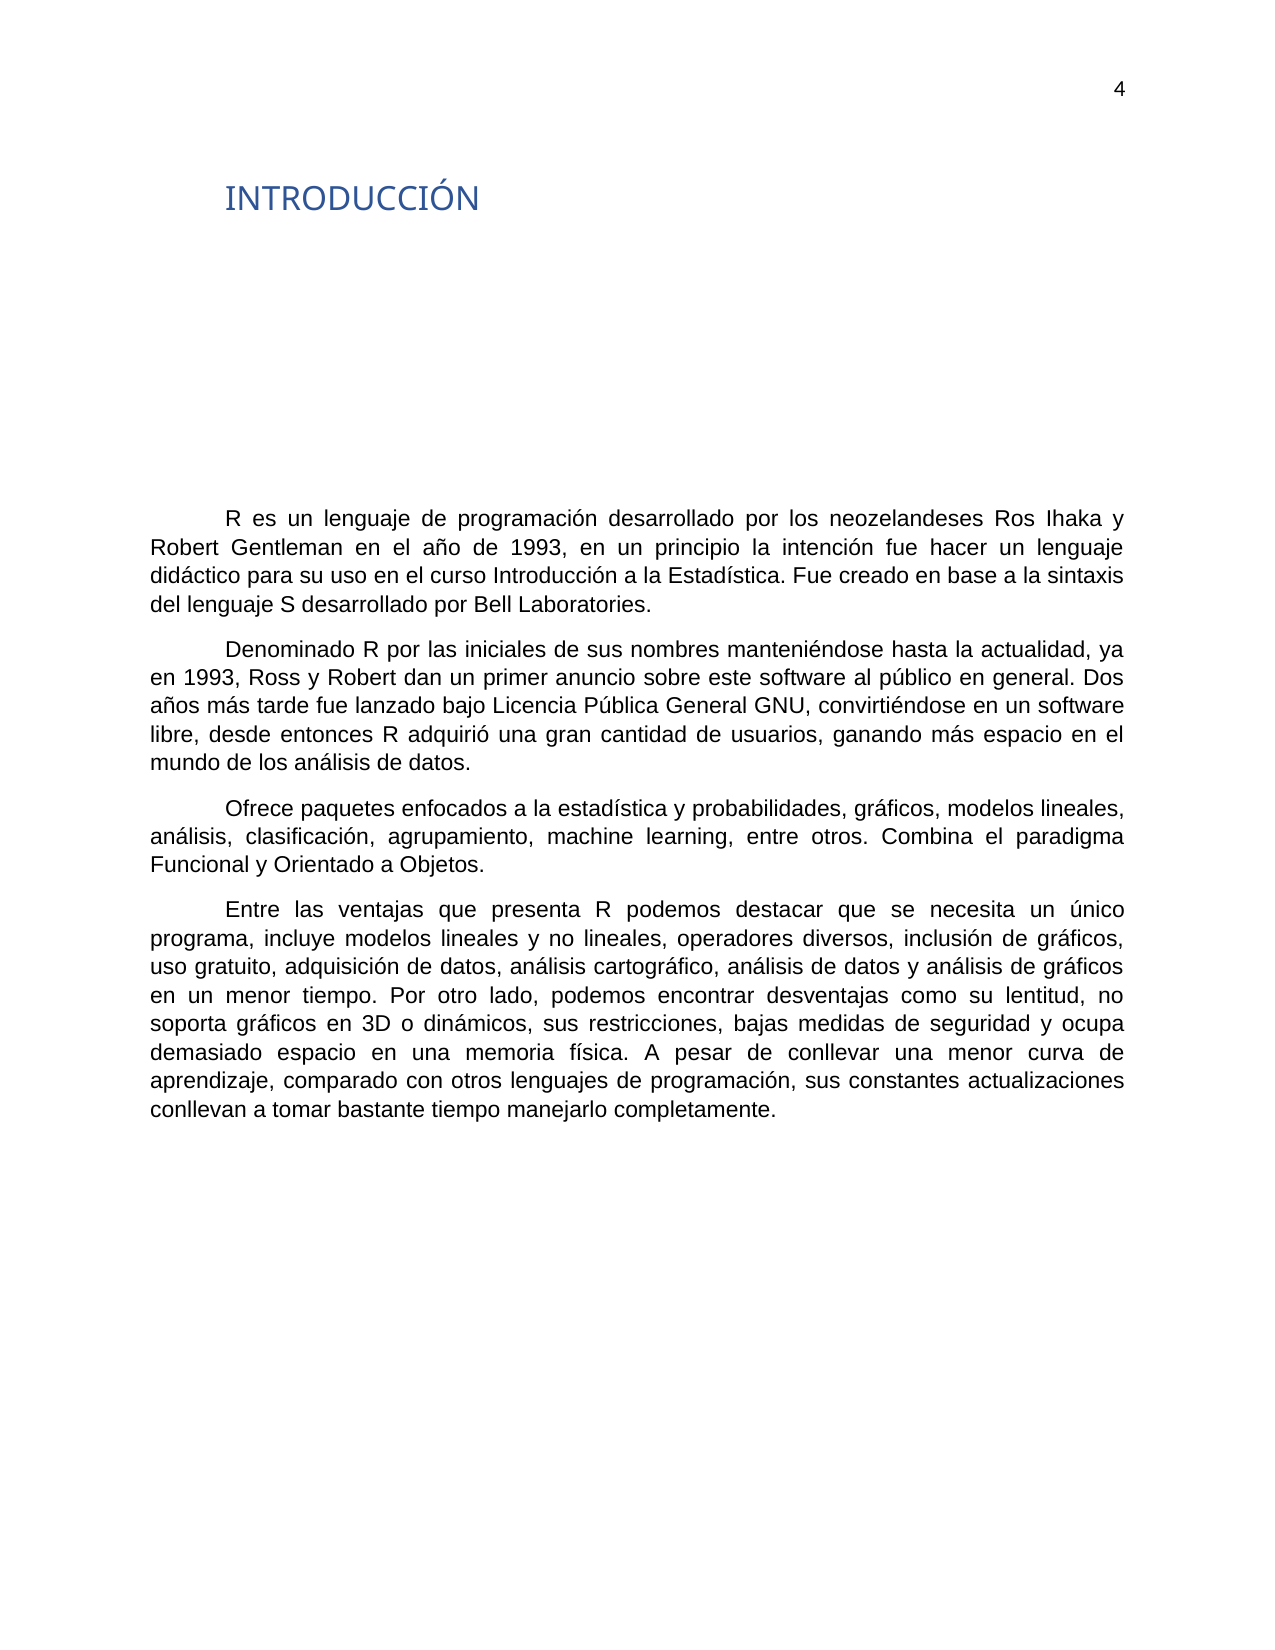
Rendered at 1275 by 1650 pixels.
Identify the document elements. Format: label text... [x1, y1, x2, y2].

text R es un lenguaje de programación desarrollado por los neozelandeses Ros Ihaka y Robert Gentleman en el año de 1993, en un principio la intención fue hacer un lenguaje didáctico para su uso en el curso Introducción a la Estadística. Fue creado en base a la sintaxis del lenguaje S desarrollado por Bell Laboratories. [150, 505, 1125, 617]
text Ofrece paquetes enfocados a la estadística y probabilidades, gráficos, modelos lineales, análisis, clasificación, agrupamiento, machine learning, entre otros. Combina el paradigma Funcional y Orientado a Objetos. [150, 794, 1125, 878]
subtitle INTRODUCCIÓN [150, 175, 1125, 220]
text Entre las ventajas que presenta R podemos destacar que se necesita un único programa, incluye modelos lineales y no lineales, operadores diversos, inclusión de gráficos, uso gratuito, adquisición de datos, análisis cartográfico, análisis de datos y análisis de gráficos en un menor tiempo. Por otro lado, podemos encontrar desventajas como su lentitud, no soporta gráficos en 3D o dinámicos, sus restricciones, bajas medidas de seguridad y ocupa demasiado espacio en una memoria física. A pesar de conllevar una menor curva de aprendizaje, comparado con otros lenguajes de programación, sus constantes actualizaciones conllevan a tomar bastante tiempo manejarlo completamente. [150, 896, 1125, 1122]
text Denominado R por las iniciales de sus nombres manteniéndose hasta la actualidad, ya en 1993, Ross y Robert dan un primer anuncio sobre este software al público en general. Dos años más tarde fue lanzado bajo Licencia Pública General GNU, convirtiéndose en un software libre, desde entonces R adquirió una gran cantidad de usuarios, ganando más espacio en el mundo de los análisis de datos. [150, 636, 1125, 776]
